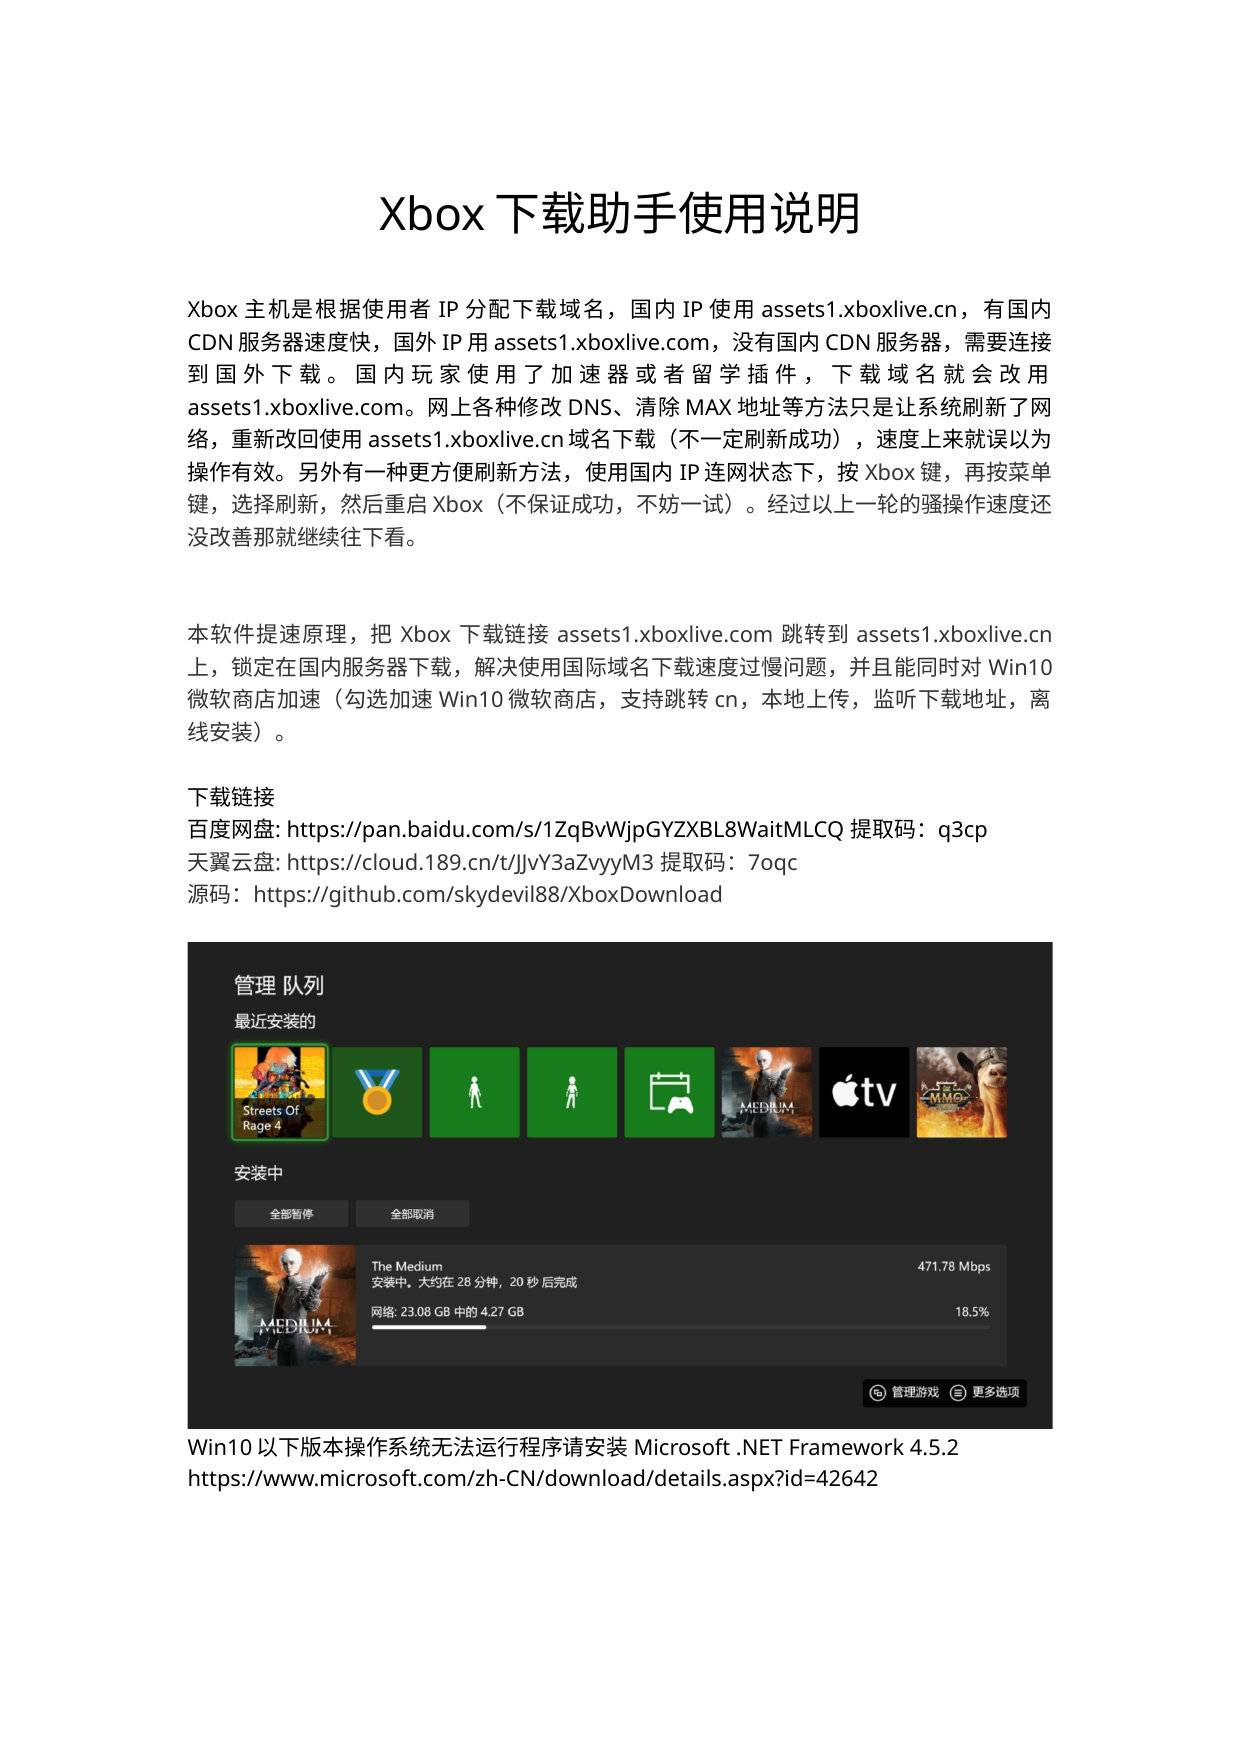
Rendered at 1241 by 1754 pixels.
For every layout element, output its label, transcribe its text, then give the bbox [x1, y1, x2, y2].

text 百度网盘: https://pan.baidu.com/s/1ZqBvWjpGYZXBL8WaitMLCQ 提取码：q3cp [187, 812, 1053, 844]
text 源码：https://github.com/skydevil88/XboxDownload [187, 877, 1053, 909]
text Win10以下版本操作系统无法运行程序请安装 Microsoft .NET Framework 4.5.2 [187, 1429, 1053, 1462]
text Xbox下载助手使用说明 [187, 162, 1053, 259]
picture [187, 942, 1053, 1429]
text Xbox主机是根据使用者IP分配下载域名，国内IP使用assets1.xboxlive.cn，有国内CDN服务器速度快，国外IP用assets1.xboxlive.com，没有国内CDN服务器，需要连接到国外下载。国内玩家使用了加速器或者留学插件，下载域名就会改用assets1.xboxlive.com。网上各种修改DNS、清除MAX地址等方法只是让系统刷新了网络，重新改回使用assets1.xboxlive.cn域名下载（不一定刷新成功），速度上来就误以为操作有效。另外有一种更方便刷新方法，使用国内IP连网状态下，按 Xbox键，再按菜单键，选择刷新，然后重启Xbox（不保证成功，不妨一试）。经过以上一轮的骚操作速度还没改善那就继续往下看。 [187, 292, 1053, 552]
text https://www.microsoft.com/zh-CN/download/details.aspx?id=42642 [187, 1462, 1053, 1494]
text 本软件提速原理，把 Xbox 下载链接 assets1.xboxlive.com 跳转到 assets1.xboxlive.cn 上，锁定在国内服务器下载，解决使用国际域名下载速度过慢问题，并且能同时对Win10微软商店加速（勾选加速Win10微软商店，支持跳转cn，本地上传，监听下载地址，离线安装）。 [187, 617, 1053, 747]
text 天翼云盘: https://cloud.189.cn/t/JJvY3aZvyyM3 提取码：7oqc [187, 844, 1053, 877]
text 下载链接 [187, 779, 1053, 812]
